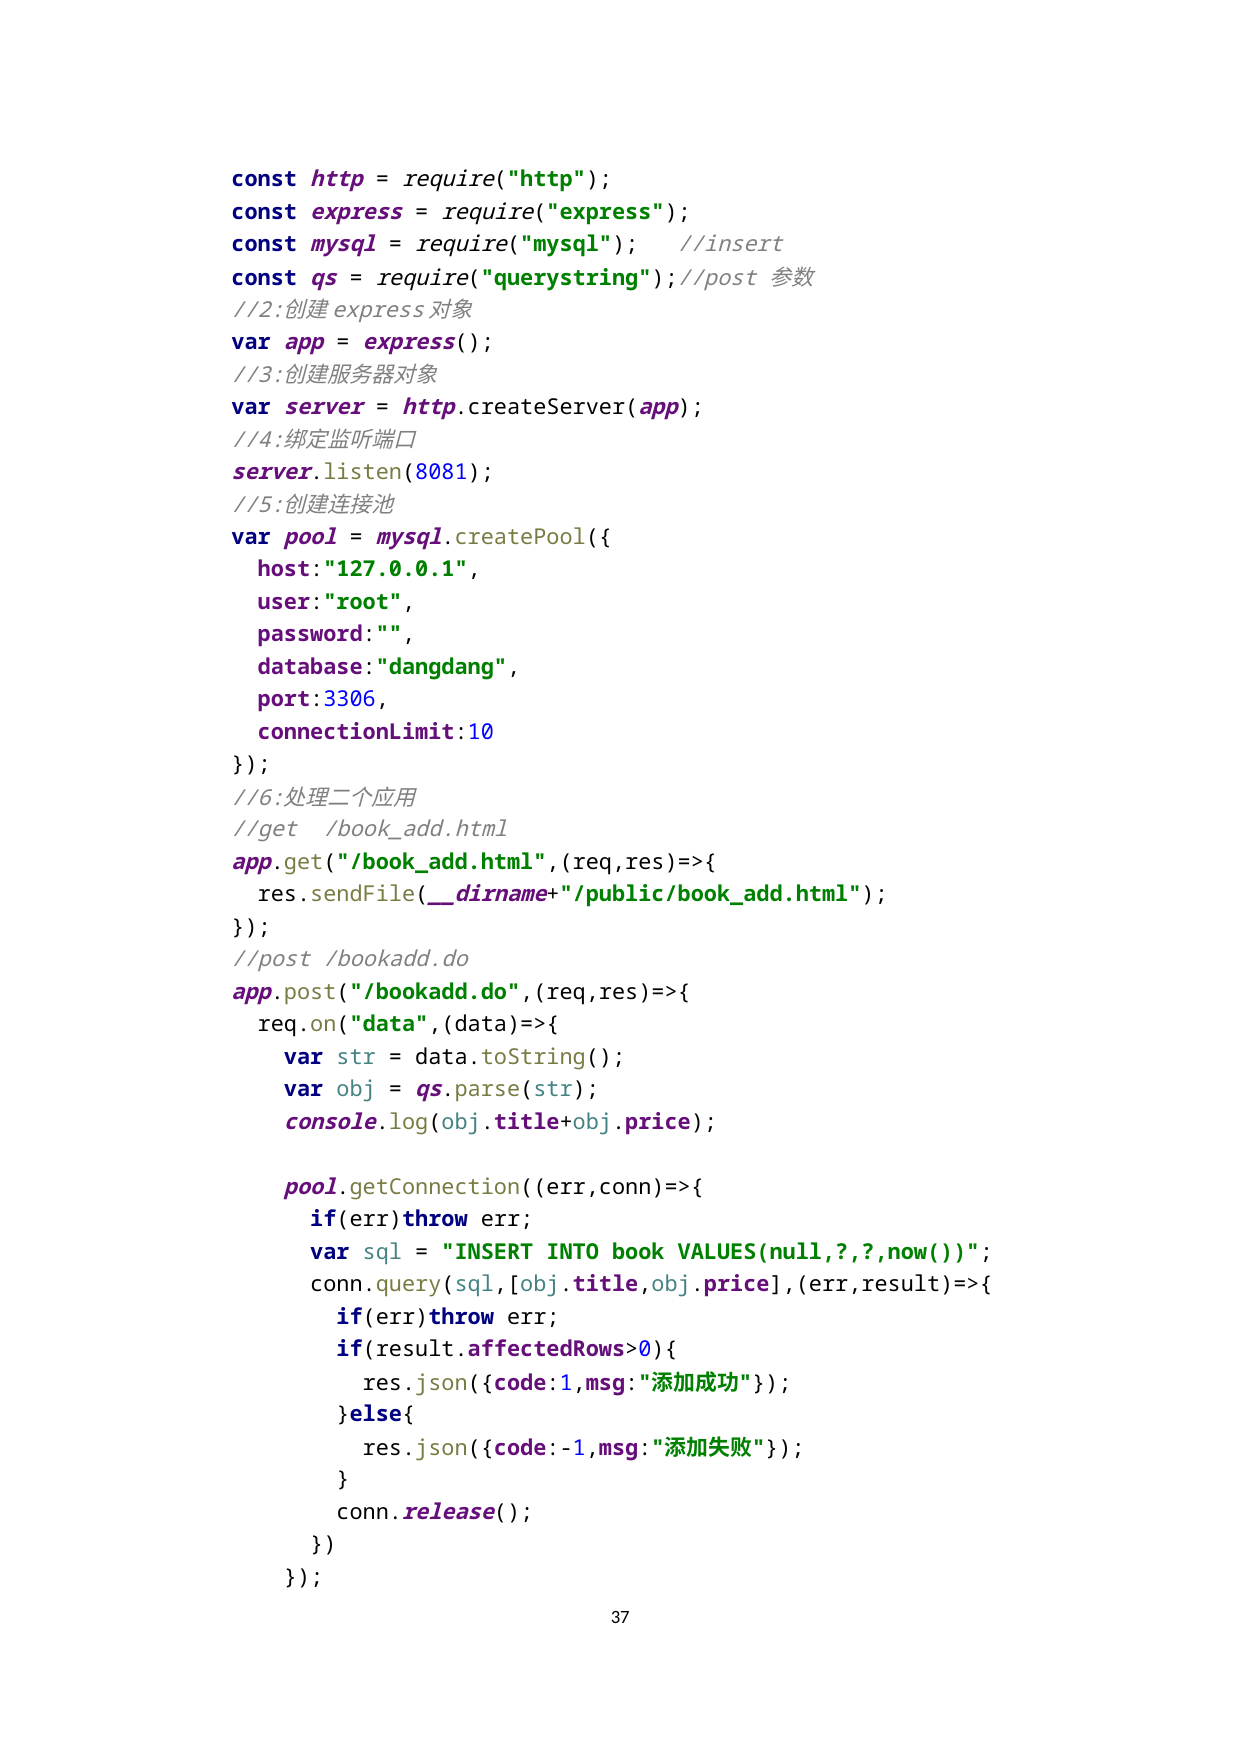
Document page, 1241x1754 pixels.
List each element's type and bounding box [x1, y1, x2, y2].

text [231, 162, 1053, 1592]
